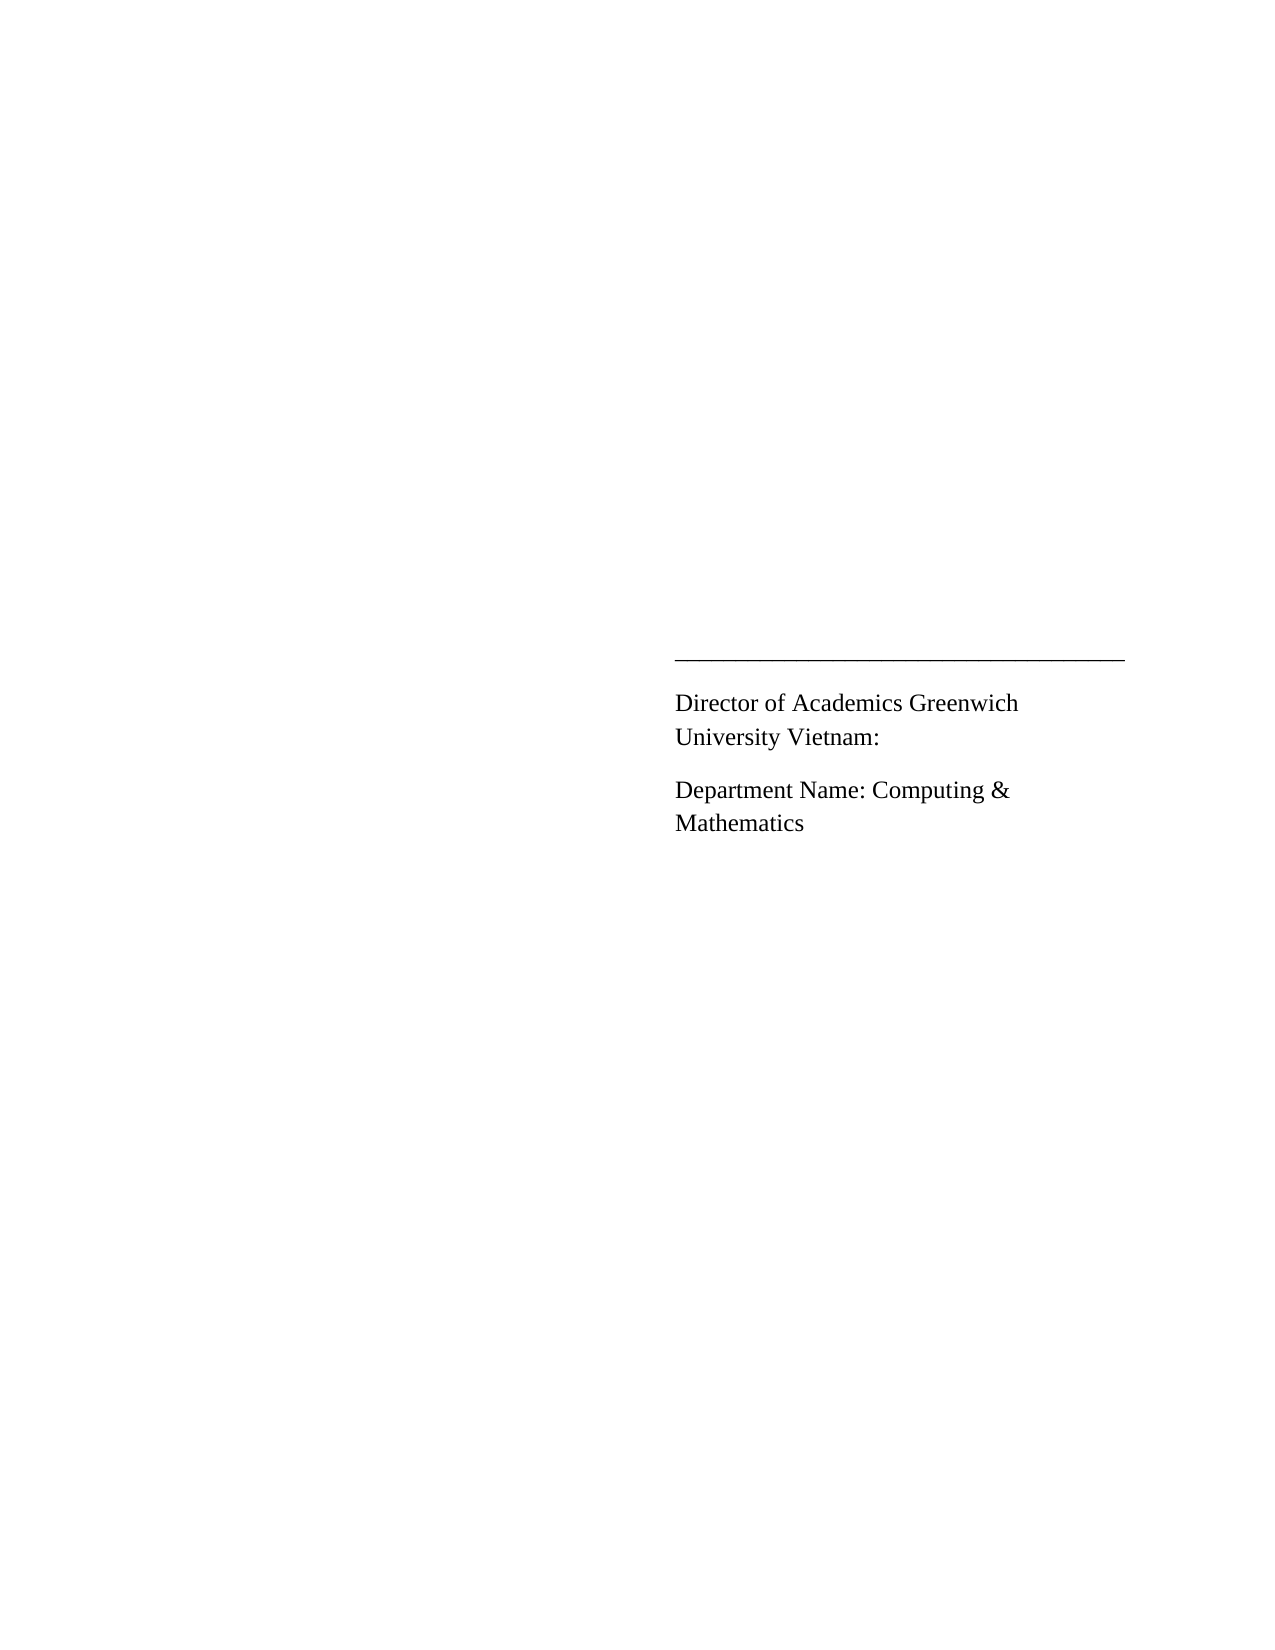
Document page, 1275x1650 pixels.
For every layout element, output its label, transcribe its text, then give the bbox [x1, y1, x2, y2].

text Director of Academics Greenwich University Vietnam: [675, 688, 1125, 750]
text Department Name: Computing & Mathematics [675, 775, 1125, 837]
